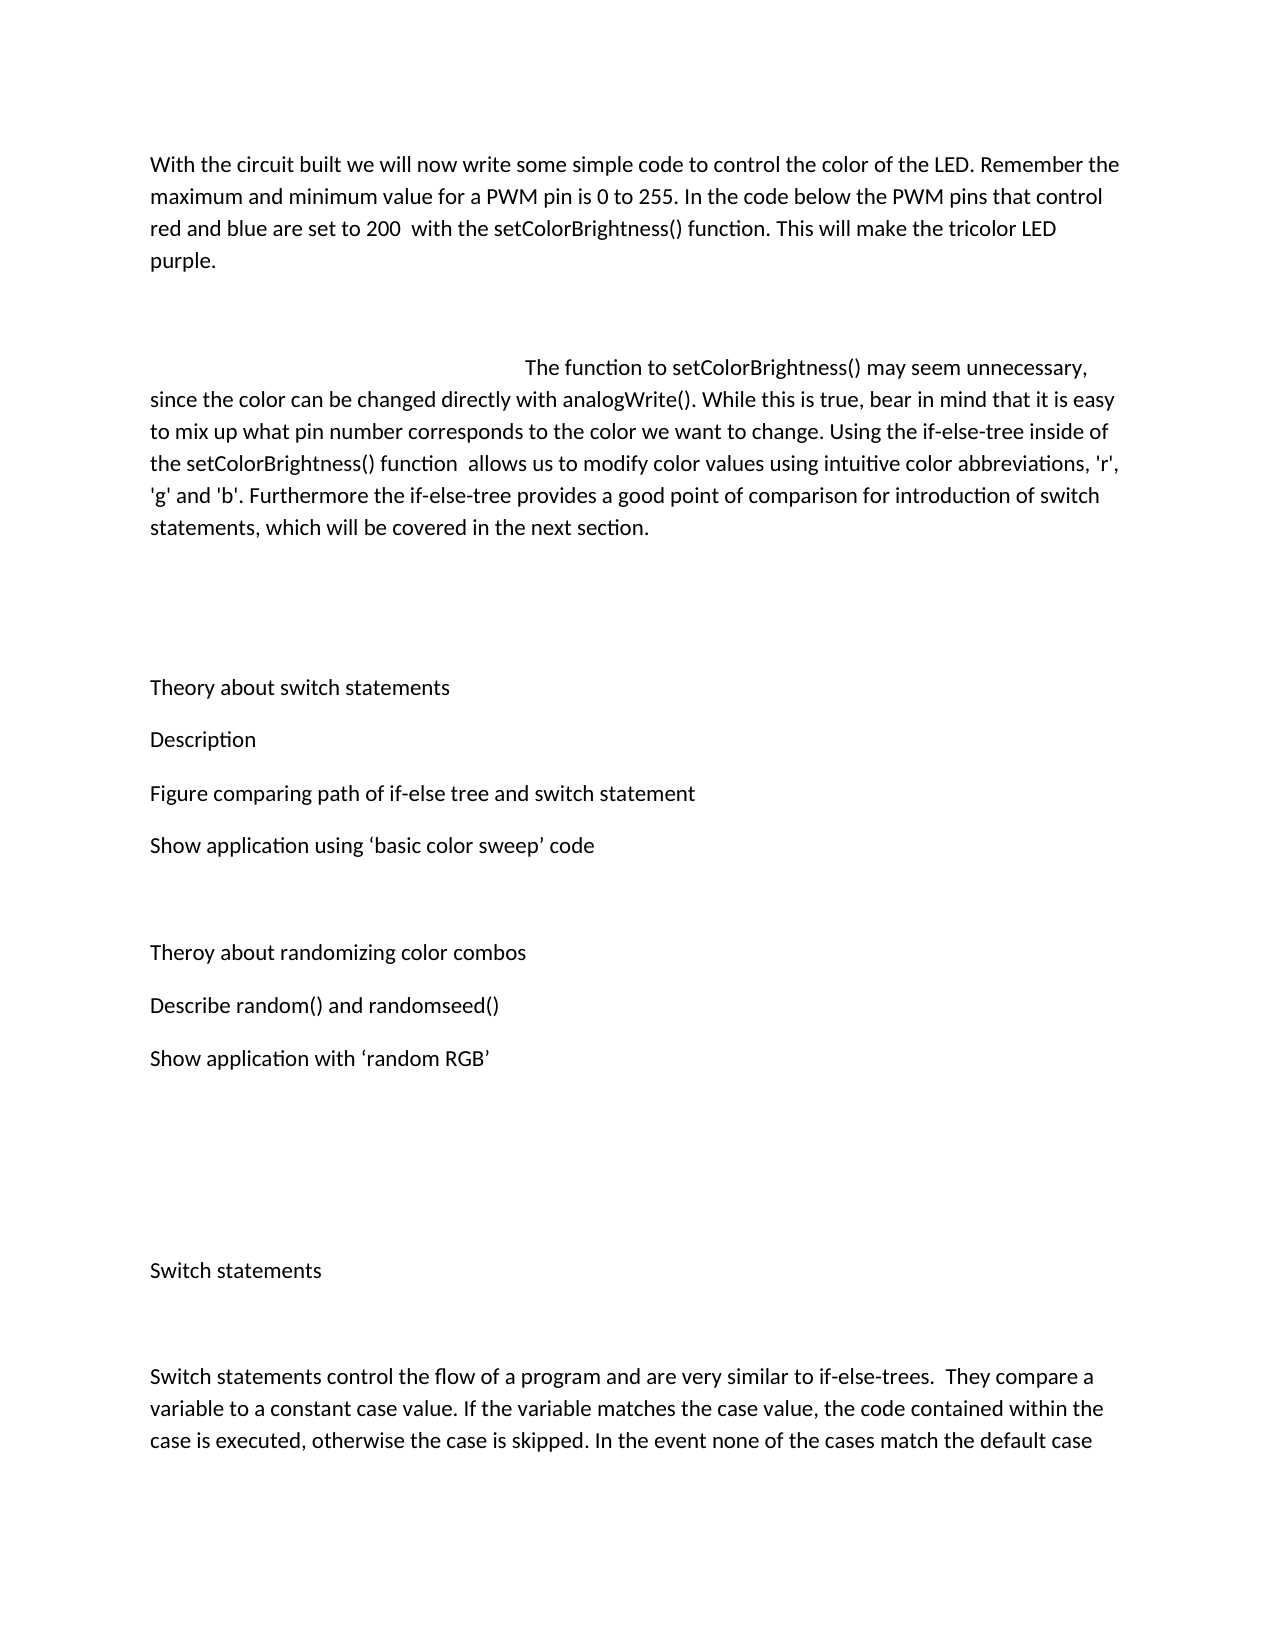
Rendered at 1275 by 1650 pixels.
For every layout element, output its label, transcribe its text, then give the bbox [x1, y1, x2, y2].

text Show application using ‘basic color sweep’ code [150, 832, 1125, 860]
text Show application with ‘random RGB’ [150, 1044, 1125, 1072]
text Description [150, 726, 1125, 754]
text With the circuit built we will now write some simple code to control the color of the LED. Remember the maximum and minimum value for a PWM pin is 0 to 255. In the code below the PWM pins that control red and blue are set to 200 with the setColorBrightness() function. This will make the tricolor LED purple. [150, 150, 1125, 274]
text Theroy about randomizing color combos [150, 938, 1125, 966]
text Describe random() and randomseed() [150, 991, 1125, 1019]
text Figure comparing path of if-else tree and switch statement [150, 779, 1125, 807]
text Theory about switch statements [150, 673, 1125, 701]
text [150, 1362, 1125, 1454]
text The function to setColorBrightness() may seem unnecessary, since the color can be changed directly with analogWrite(). While this is true, bear in mind that it is easy to mix up what pin number corresponds to the color we want to change. Using the if-else-tree inside of the setColorBrightness() function allows us to modify color values using intuitive color abbreviations, 'r', 'g' and 'b'. Furthermore the if-else-tree provides a good point of comparison for introduction of switch statements, which will be covered in the next section. [150, 353, 1125, 542]
text Switch statements [150, 1256, 1125, 1284]
